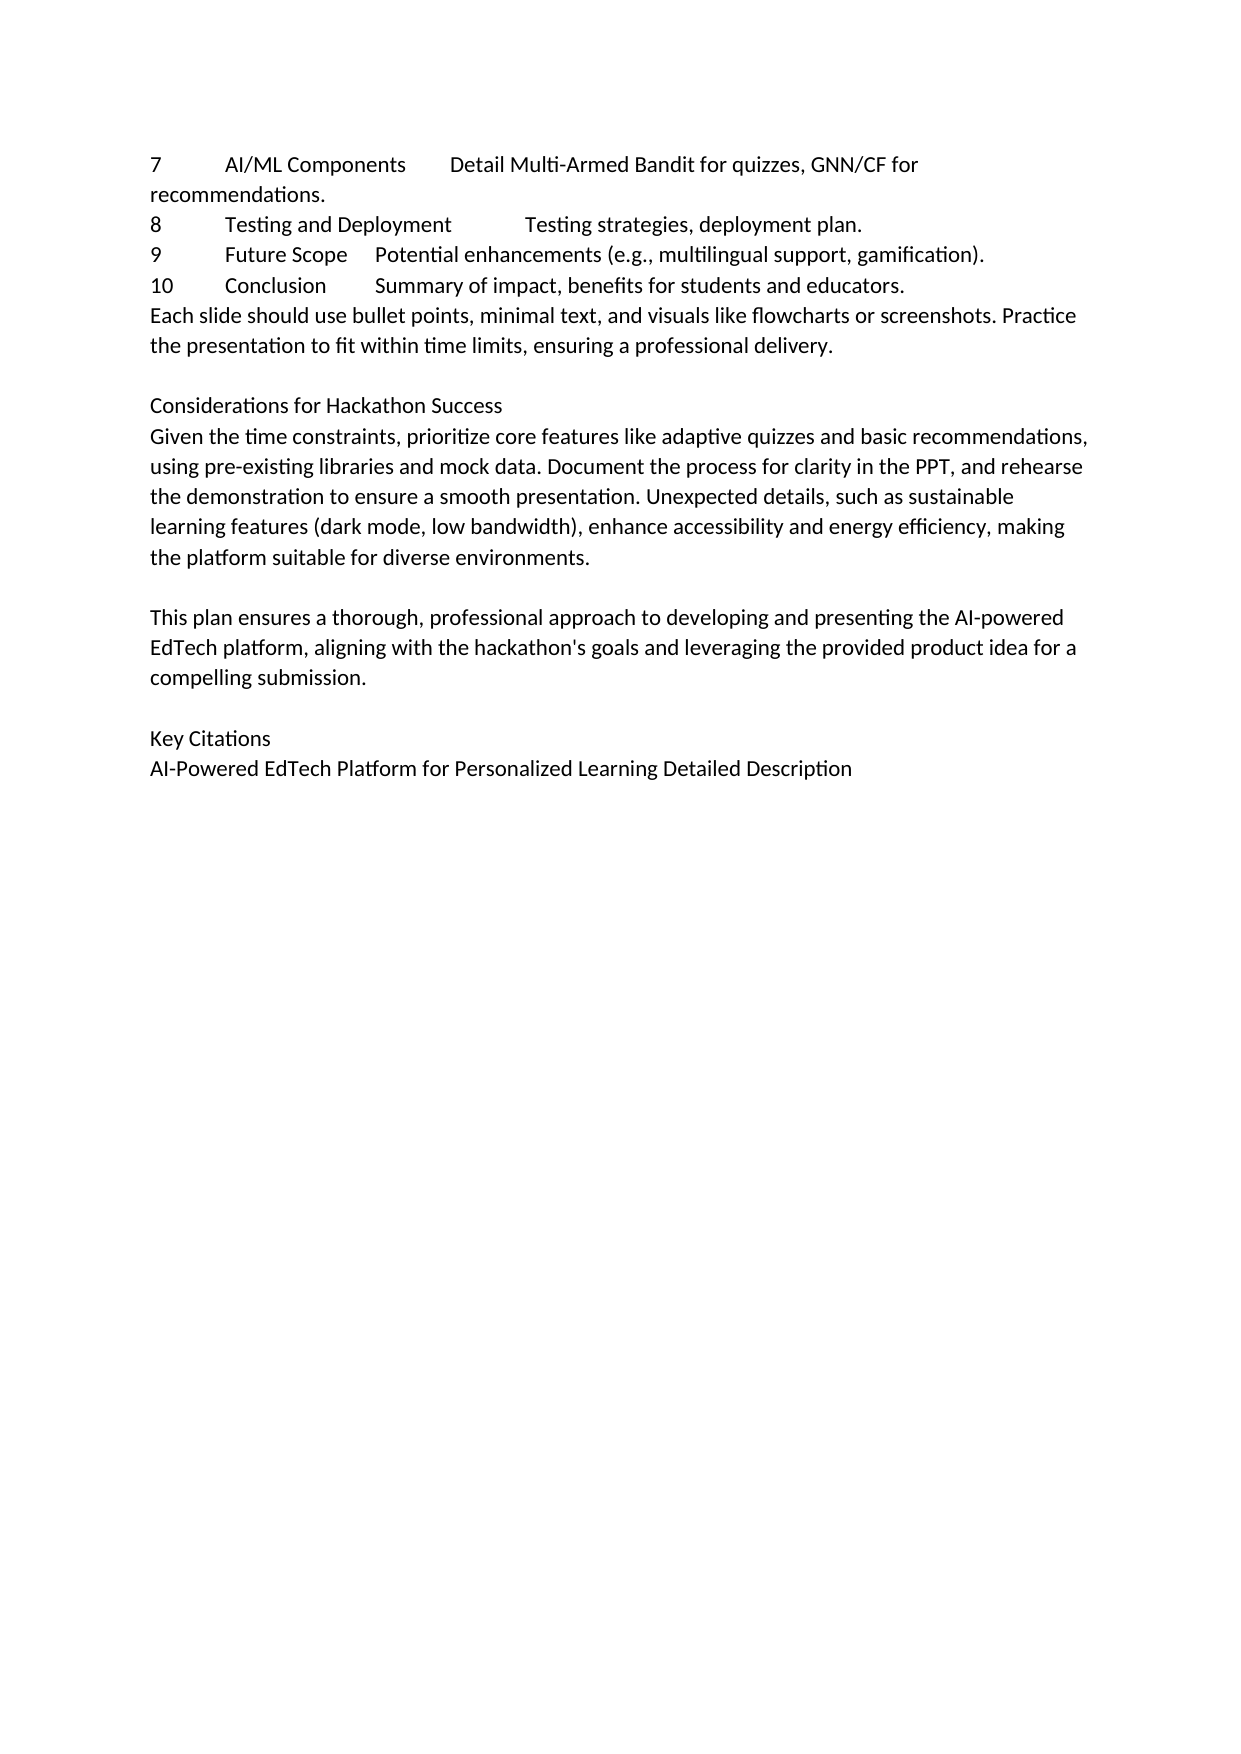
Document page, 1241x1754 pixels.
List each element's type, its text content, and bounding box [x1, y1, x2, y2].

text Given the time constraints, prioritize core features like adaptive quizzes and basic recommendations, using pre-existing libraries and mock data. Document the process for clarity in the PPT, and rehearse the demonstration to ensure a smooth presentation. Unexpected details, such as sustainable learning features (dark mode, low bandwidth), enhance accessibility and energy efficiency, making the platform suitable for diverse environments. [150, 422, 1090, 571]
text 9 Future Scope Potential enhancements (e.g., multilingual support, gamification). [150, 241, 1090, 269]
text Key Citations [150, 724, 1090, 752]
text 10 Conclusion Summary of impact, benefits for students and educators. [150, 271, 1090, 299]
text This plan ensures a thorough, professional approach to developing and presenting the AI-powered EdTech platform, aligning with the hackathon's goals and leveraging the provided product idea for a compelling submission. [150, 603, 1090, 692]
text AI-Powered EdTech Platform for Personalized Learning Detailed Description [150, 754, 1090, 782]
text Considerations for Hackathon Success [150, 392, 1090, 420]
text 8 Testing and Deployment Testing strategies, deployment plan. [150, 210, 1090, 238]
text 7 AI/ML Components Detail Multi-Armed Bandit for quizzes, GNN/CF for recommendations. [150, 150, 1090, 208]
text Each slide should use bullet points, minimal text, and visuals like flowcharts or screenshots. Practice the presentation to fit within time limits, ensuring a professional delivery. [150, 301, 1090, 359]
